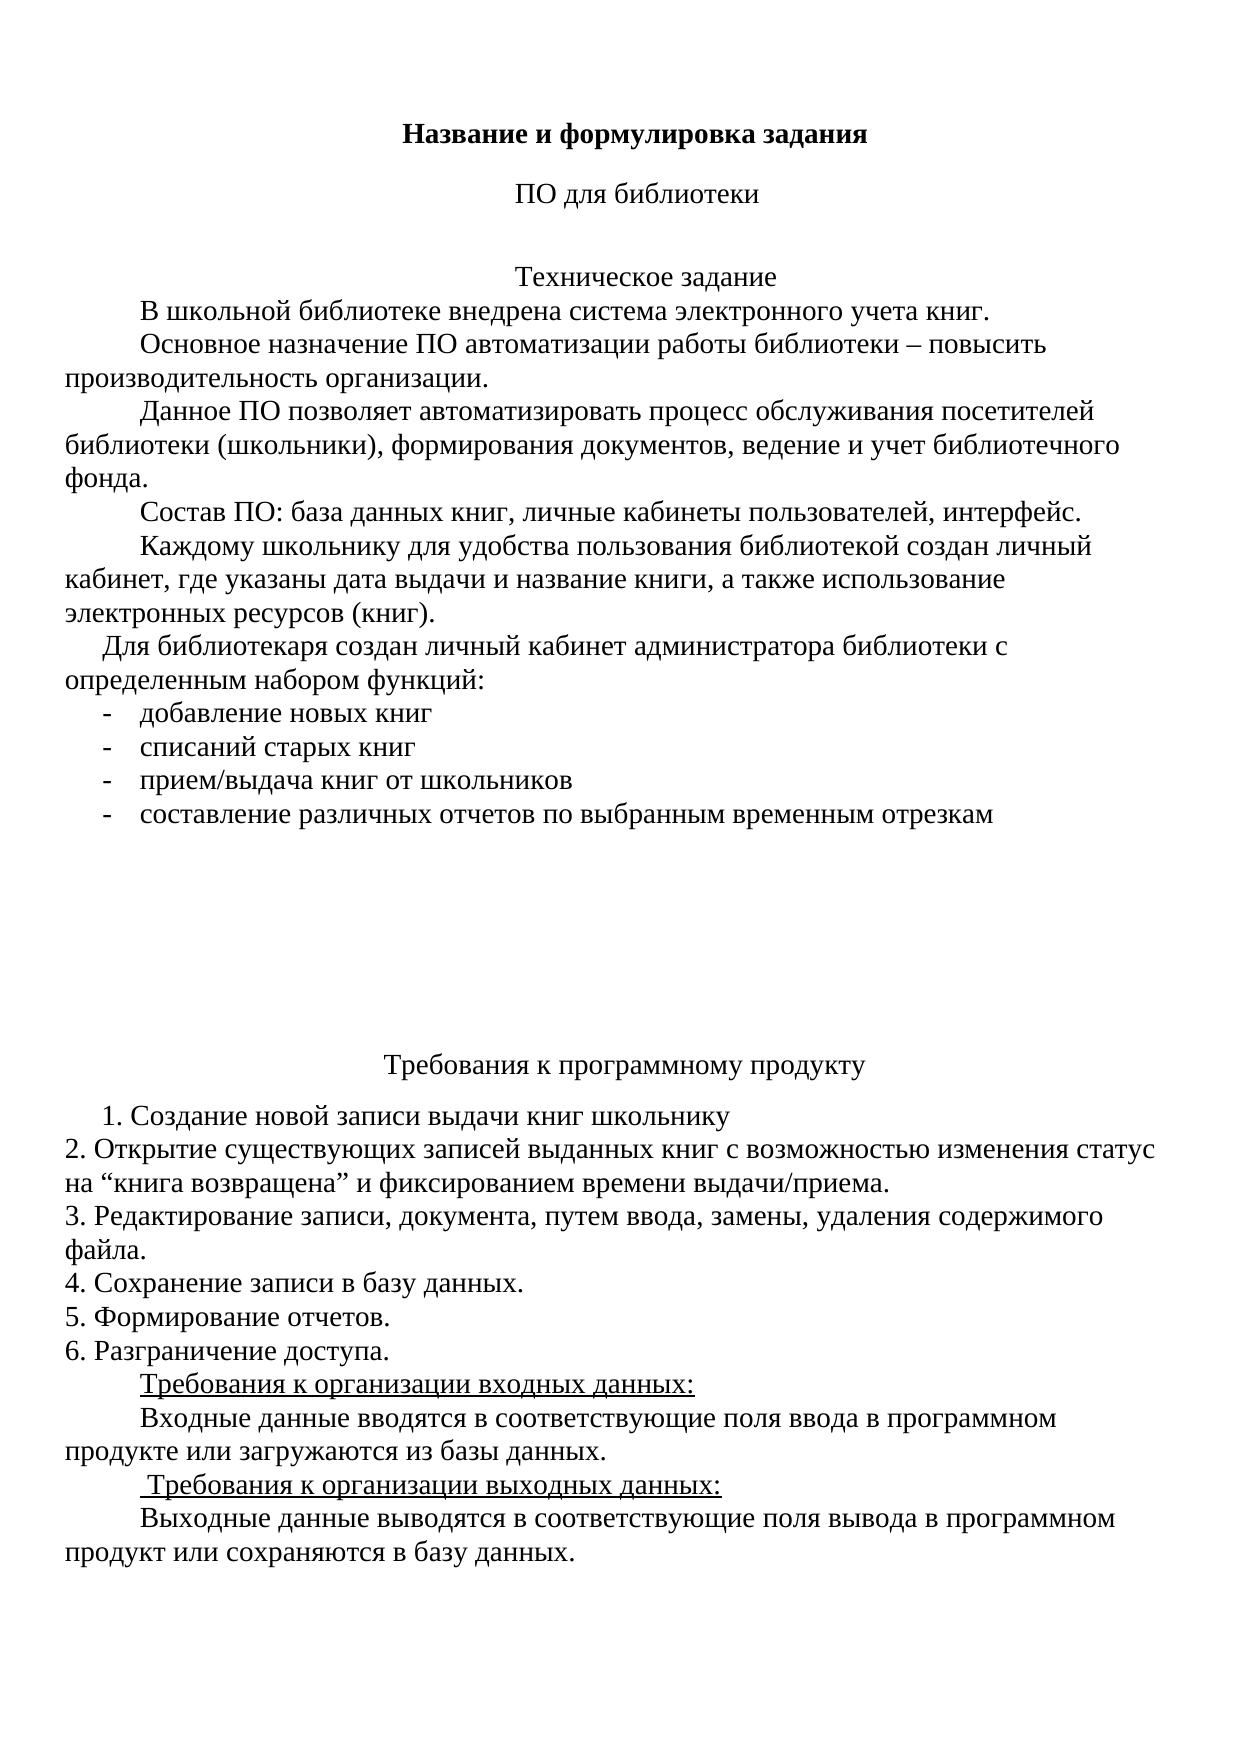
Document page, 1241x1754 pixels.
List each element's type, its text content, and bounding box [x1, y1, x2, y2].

text Требования к программному продукту [383, 1047, 1152, 1081]
subtitle Название и формулировка задания [402, 116, 1163, 149]
text В школьной библиотеке внедрена система электронного учета книг. [64, 293, 1163, 326]
text 5. Формирование отчетов. [64, 1299, 1163, 1333]
text Требования к организации входных данных: [64, 1366, 1163, 1400]
text 3. Редактирование записи, документа, путем ввода, замены, удаления содержимого файла. [64, 1198, 1163, 1266]
list добавление новых книг [102, 695, 1163, 729]
list составление различных отчетов по выбранным временным отрезкам [102, 796, 1163, 829]
text Техническое задание [514, 259, 1163, 293]
text Для библиотекаря создан личный кабинет администратора библиотеки с определенным набором функций: [64, 628, 1163, 695]
text Данное ПО позволяет автоматизировать процесс обслуживания посетителей библиотеки (школьники), формирования документов, ведение и учет библиотечного фонда. [64, 393, 1163, 494]
list прием/выдача книг от школьников [102, 762, 1163, 796]
list списаний старых книг [102, 729, 1163, 762]
text 4. Сохранение записи в базу данных. [64, 1266, 1163, 1299]
text 6. Разграничение доступа. [64, 1333, 1163, 1366]
text Входные данные вводятся в соответствующие поля ввода в программном продукте или загружаются из базы данных. [64, 1400, 1163, 1467]
text ПО для библиотеки [514, 176, 1163, 209]
text 2. Открытие существующих записей выданных книг с возможностью изменения статус на “книга возвращена” и фиксированием времени выдачи/приема. [64, 1131, 1163, 1198]
text Каждому школьнику для удобства пользования библиотекой создан личный кабинет, где указаны дата выдачи и название книги, а также использование электронных ресурсов (книг). [64, 528, 1163, 628]
text Требования к организации выходных данных: [64, 1467, 1163, 1500]
text Выходные данные выводятся в соответствующие поля вывода в программном продукт или сохраняются в базу данных. [64, 1500, 1163, 1567]
text Состав ПО: база данных книг, личные кабинеты пользователей, интерфейс. [64, 494, 1163, 528]
text 1. Создание новой записи выдачи книг школьнику [64, 1098, 1163, 1131]
text Основное назначение ПО автоматизации работы библиотеки – повысить производительность организации. [64, 326, 1163, 393]
